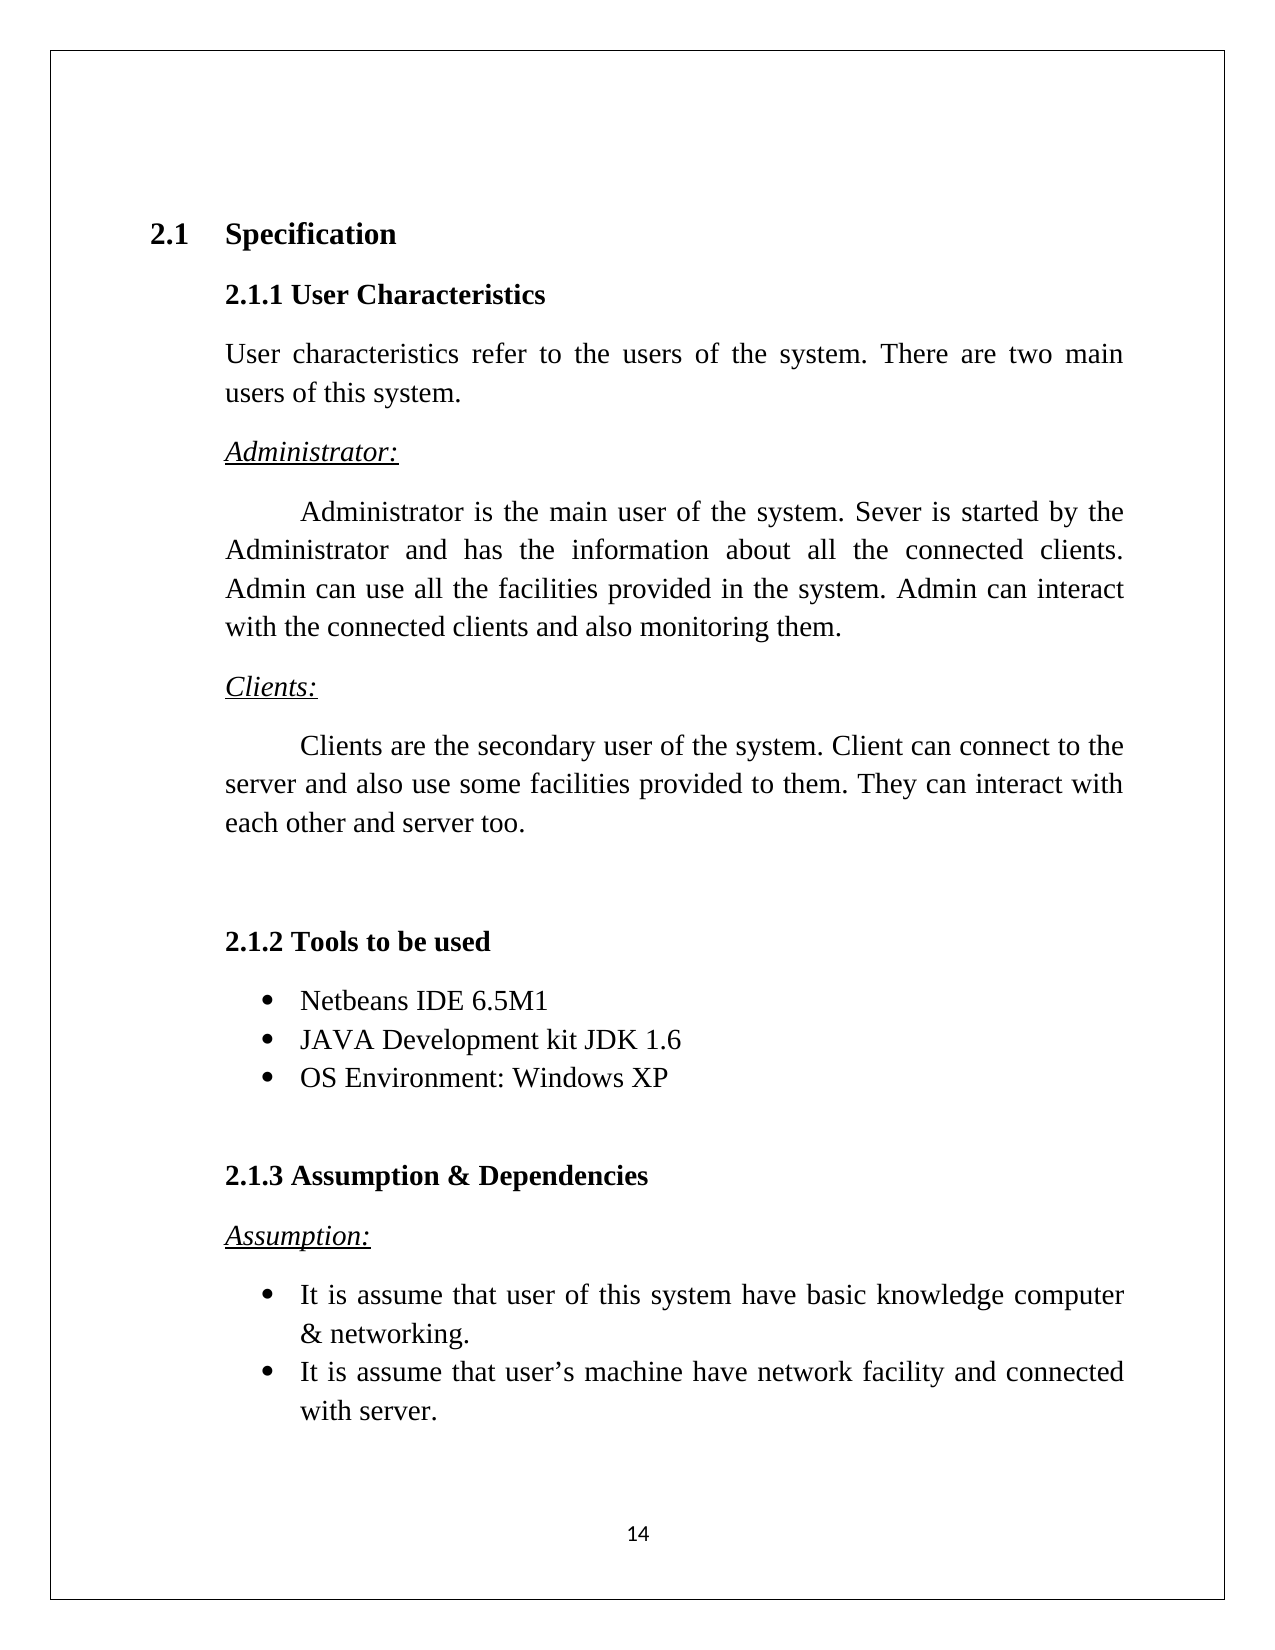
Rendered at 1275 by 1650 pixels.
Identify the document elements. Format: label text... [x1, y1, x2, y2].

text Clients: [150, 669, 1125, 702]
text Assumption: [150, 1218, 1125, 1251]
text Administrator is the main user of the system. Sever is started by the Administrator and has the information about all the connected clients. Admin can use all the facilities provided in the system. Admin can interact with the connected clients and also monitoring them. [225, 494, 1125, 643]
text 2.1.3 Assumption & Dependencies [150, 1158, 1125, 1192]
list JAVA Development kit JDK 1.6 [262, 1022, 1125, 1056]
text User characteristics refer to the users of the system. There are two main users of this system. [225, 336, 1125, 408]
text 2.1.2 Tools to be used [150, 924, 1125, 957]
list It is assume that user of this system have basic knowledge computer & networking. [262, 1277, 1125, 1349]
list It is assume that user’s machine have network facility and connected with server. [262, 1354, 1125, 1427]
text 2.1 Specification [150, 215, 1125, 251]
list Netbeans IDE 6.5M1 [262, 983, 1125, 1017]
text Administrator: [150, 434, 1125, 468]
text Clients are the secondary user of the system. Client can connect to the server and also use some facilities provided to them. They can interact with each other and server too. [225, 728, 1125, 839]
text 2.1.1 User Characteristics [150, 277, 1125, 311]
list OS Environment: Windows XP [262, 1061, 1125, 1094]
